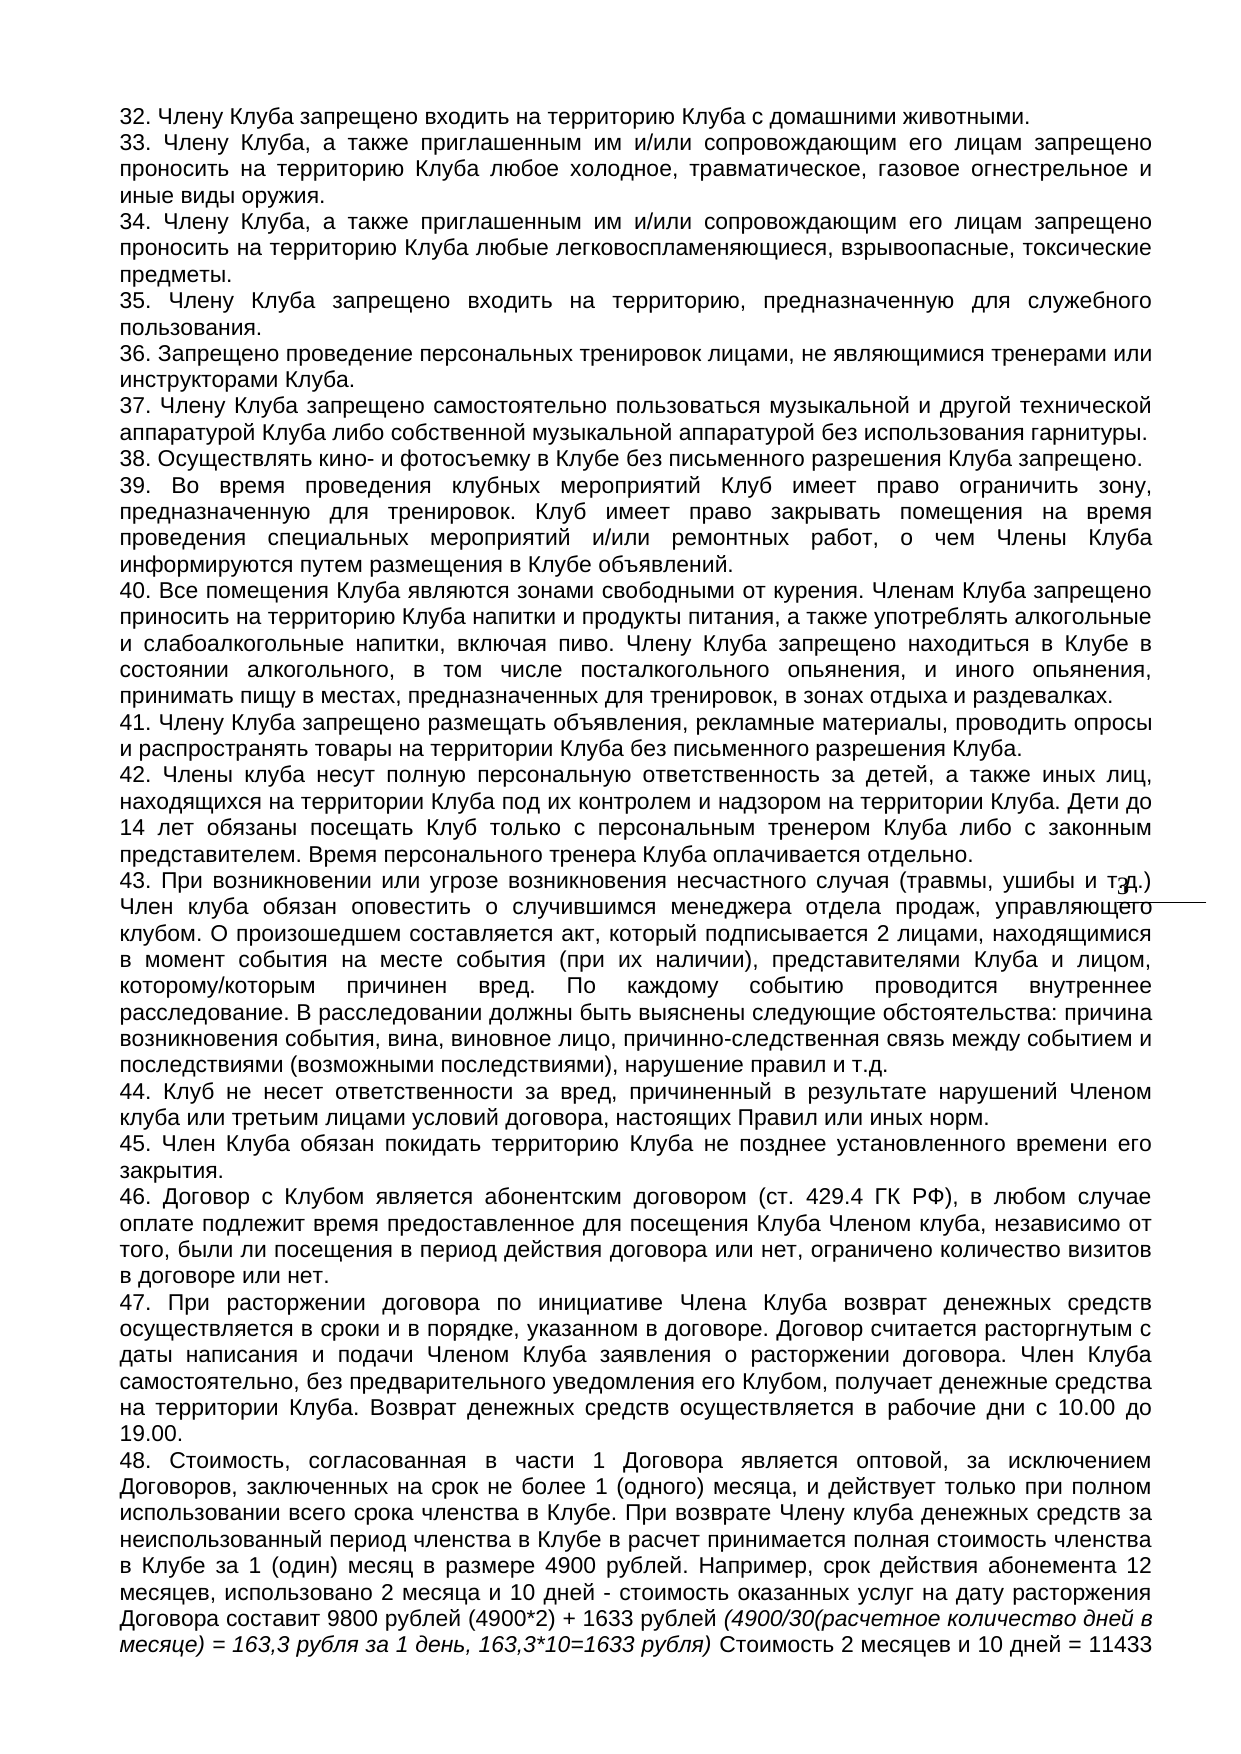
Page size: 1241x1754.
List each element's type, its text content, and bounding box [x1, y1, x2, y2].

text 37. Члену Клуба запрещено самостоятельно пользоваться музыкальной и другой технической аппаратурой Клуба либо собственной музыкальной аппаратурой без использования гарнитуры. [119, 392, 1153, 445]
text 44. Клуб не несет ответственности за вред, причиненный в результате нарушений Членом клуба или третьим лицами условий договора, настоящих Правил или иных норм. [119, 1078, 1153, 1130]
text 42. Члены клуба несут полную персональную ответственность за детей, а также иных лиц, находящихся на территории Клуба под их контролем и надзором на территории Клуба. Дети до 14 лет обязаны посещать Клуб только с персональным тренером Клуба либо с законным представителем. Время персонального тренера Клуба оплачивается отдельно. [119, 761, 1153, 867]
text 36. Запрещено проведение персональных тренировок лицами, не являющимися тренерами или инструкторами Клуба. [119, 340, 1153, 392]
text 46. Договор с Клубом является абонентским договором (ст. 429.4 ГК РФ), в любом случае оплате подлежит время предоставленное для посещения Клуба Членом клуба, независимо от того, были ли посещения в период действия договора или нет, ограничено количество визитов в договоре или нет. [119, 1183, 1153, 1288]
text 39. Во время проведения клубных мероприятий Клуб имеет право ограничить зону, предназначенную для тренировок. Клуб имеет право закрывать помещения на время проведения специальных мероприятий и/или ремонтных работ, о чем Члены Клуба информируются путем размещения в Клубе объявлений. [119, 472, 1153, 577]
text 38. Осуществлять кино- и фотосъемку в Клубе без письменного разрешения Клуба запрещено. [119, 445, 1153, 472]
text 34. Члену Клуба, а также приглашенным им и/или сопровождающим его лицам запрещено проносить на территорию Клуба любые легковоспламеняющиеся, взрывоопасные, токсические предметы. [119, 208, 1153, 287]
text 35. Члену Клуба запрещено входить на территорию, предназначенную для служебного пользования. [119, 287, 1153, 340]
text 33. Члену Клуба, а также приглашенным им и/или сопровождающим его лицам запрещено проносить на территорию Клуба любое холодное, травматическое, газовое огнестрельное и иные виды оружия. [119, 129, 1153, 208]
text 32. Члену Клуба запрещено входить на территорию Клуба с домашними животными. [119, 103, 1153, 129]
text 43. При возникновении или угрозе возникновения несчастного случая (травмы, ушибы и т.д.) Член клуба обязан оповестить о случившимся менеджера отдела продаж, управляющего клубом. О произошедшем составляется акт, который подписывается 2 лицами, находящимися в момент события на месте события (при их наличии), представителями Клуба и лицом, которому/которым причинен вред. По каждому событию проводится внутреннее расследование. В расследовании должны быть выяснены следующие обстоятельства: причина возникновения события, вина, виновное лицо, причинно-следственная связь между событием и последствиями (возможными последствиями), нарушение правил и т.д. [119, 867, 1153, 1078]
text 41. Члену Клуба запрещено размещать объявления, рекламные материалы, проводить опросы и распространять товары на территории Клуба без письменного разрешения Клуба. [119, 709, 1153, 761]
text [119, 1447, 1153, 1657]
text 47. При расторжении договора по инициативе Члена Клуба возврат денежных средств осуществляется в сроки и в порядке, указанном в договоре. Договор считается расторгнутым с даты написания и подачи Членом Клуба заявления о расторжении договора. Член Клуба самостоятельно, без предварительного уведомления его Клубом, получает денежные средства на территории Клуба. Возврат денежных средств осуществляется в рабочие дни с 10.00 до 19.00. [119, 1288, 1153, 1447]
text 40. Все помещения Клуба являются зонами свободными от курения. Членам Клуба запрещено приносить на территорию Клуба напитки и продукты питания, а также употреблять алкогольные и слабоалкогольные напитки, включая пиво. Члену Клуба запрещено находиться в Клубе в состоянии алкогольного, в том числе посталкогольного опьянения, и иного опьянения, принимать пищу в местах, предназначенных для тренировок, в зонах отдыха и раздевалках. [119, 577, 1153, 709]
text 45. Член Клуба обязан покидать территорию Клуба не позднее установленного времени его закрытия. [119, 1130, 1153, 1183]
